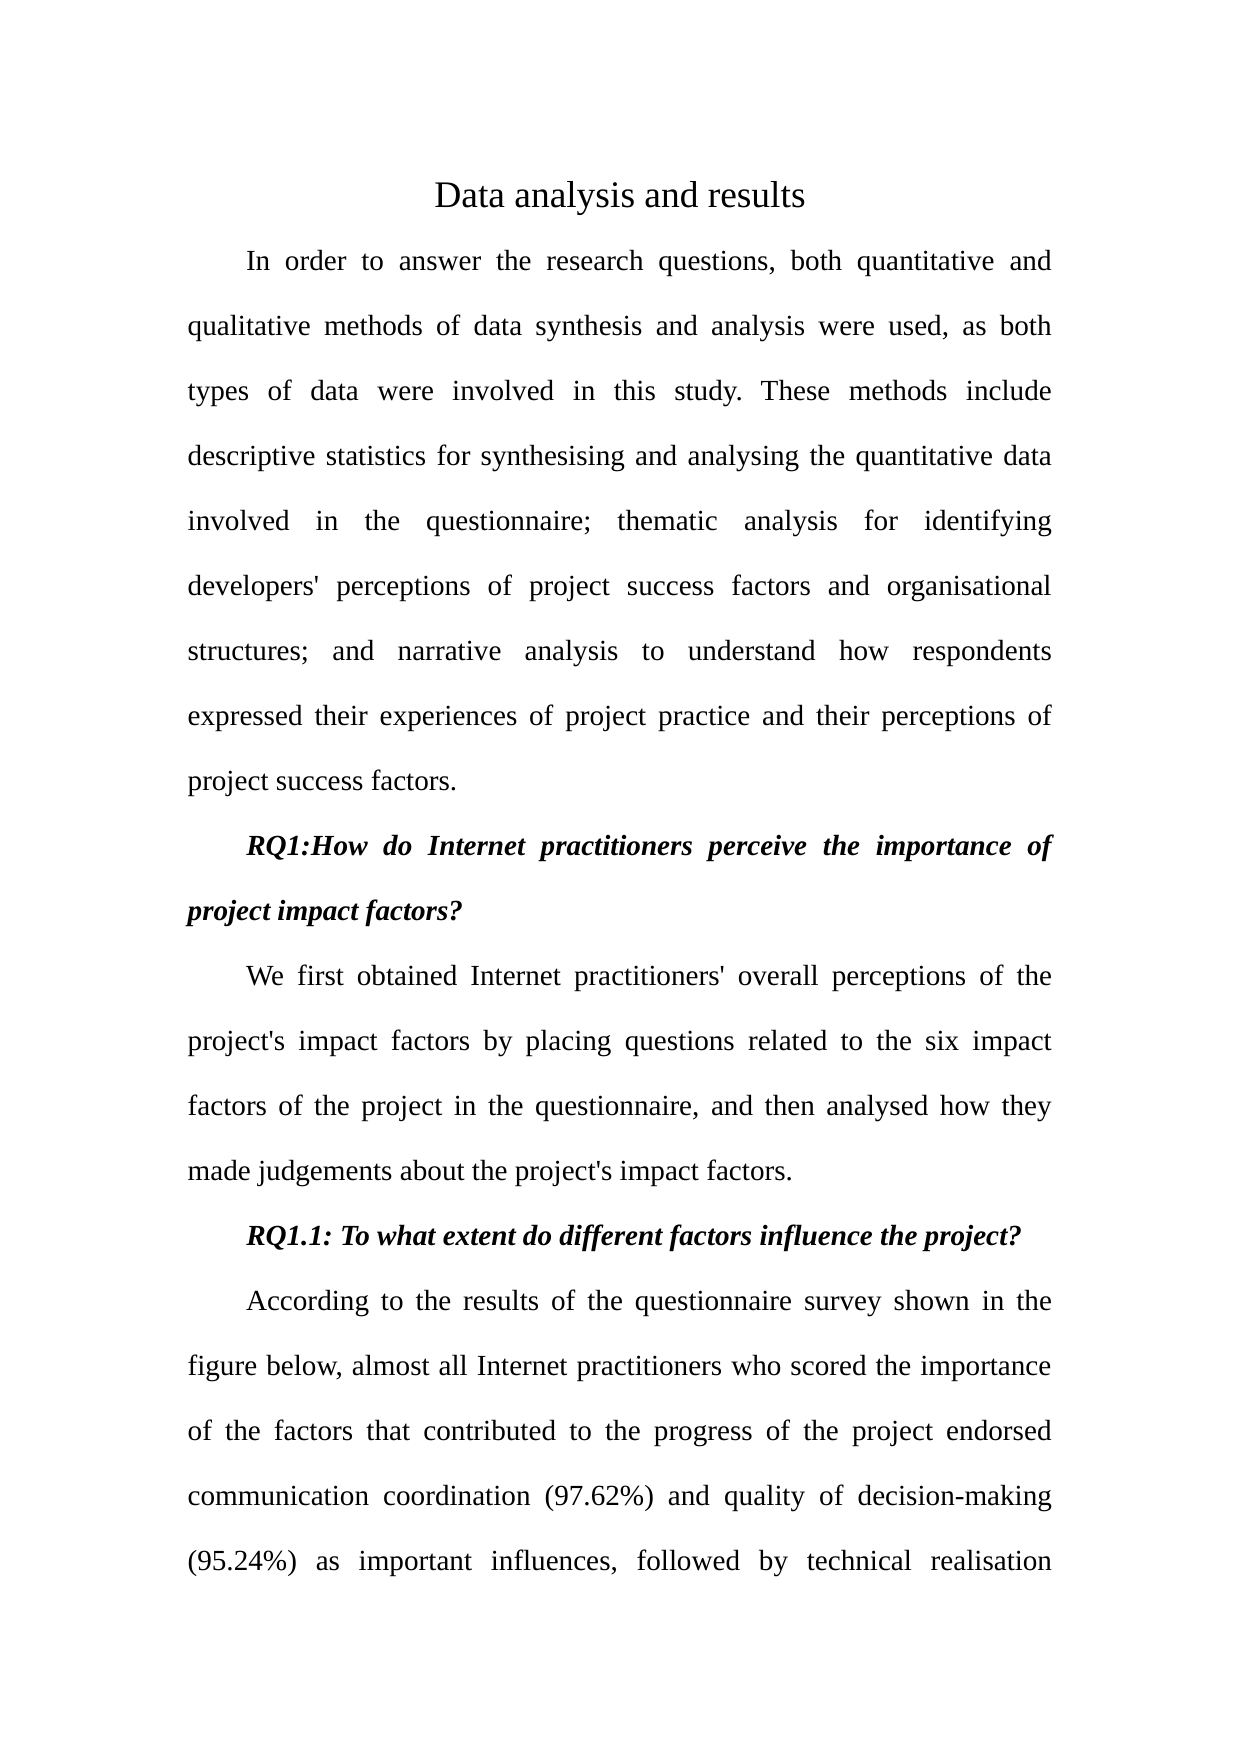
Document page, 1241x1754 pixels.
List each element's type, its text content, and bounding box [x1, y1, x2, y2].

text RQ1:How do Internet practitioners perceive the importance of project impact factors? [187, 812, 1053, 942]
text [187, 1267, 1053, 1592]
text RQ1.1: To what extent do different factors influence the project? [187, 1202, 1053, 1267]
text In order to answer the research questions, both quantitative and qualitative methods of data synthesis and analysis were used, as both types of data were involved in this study. These methods include descriptive statistics for synthesising and analysing the quantitative data involved in the questionnaire; thematic analysis for identifying developers' perceptions of project success factors and organisational structures; and narrative analysis to understand how respondents expressed their experiences of project practice and their perceptions of project success factors. [187, 227, 1053, 812]
text We first obtained Internet practitioners' overall perceptions of the project's impact factors by placing questions related to the six impact factors of the project in the questionnaire, and then analysed how they made judgements about the project's impact factors. [187, 942, 1053, 1202]
list Data analysis and results [187, 162, 1053, 227]
